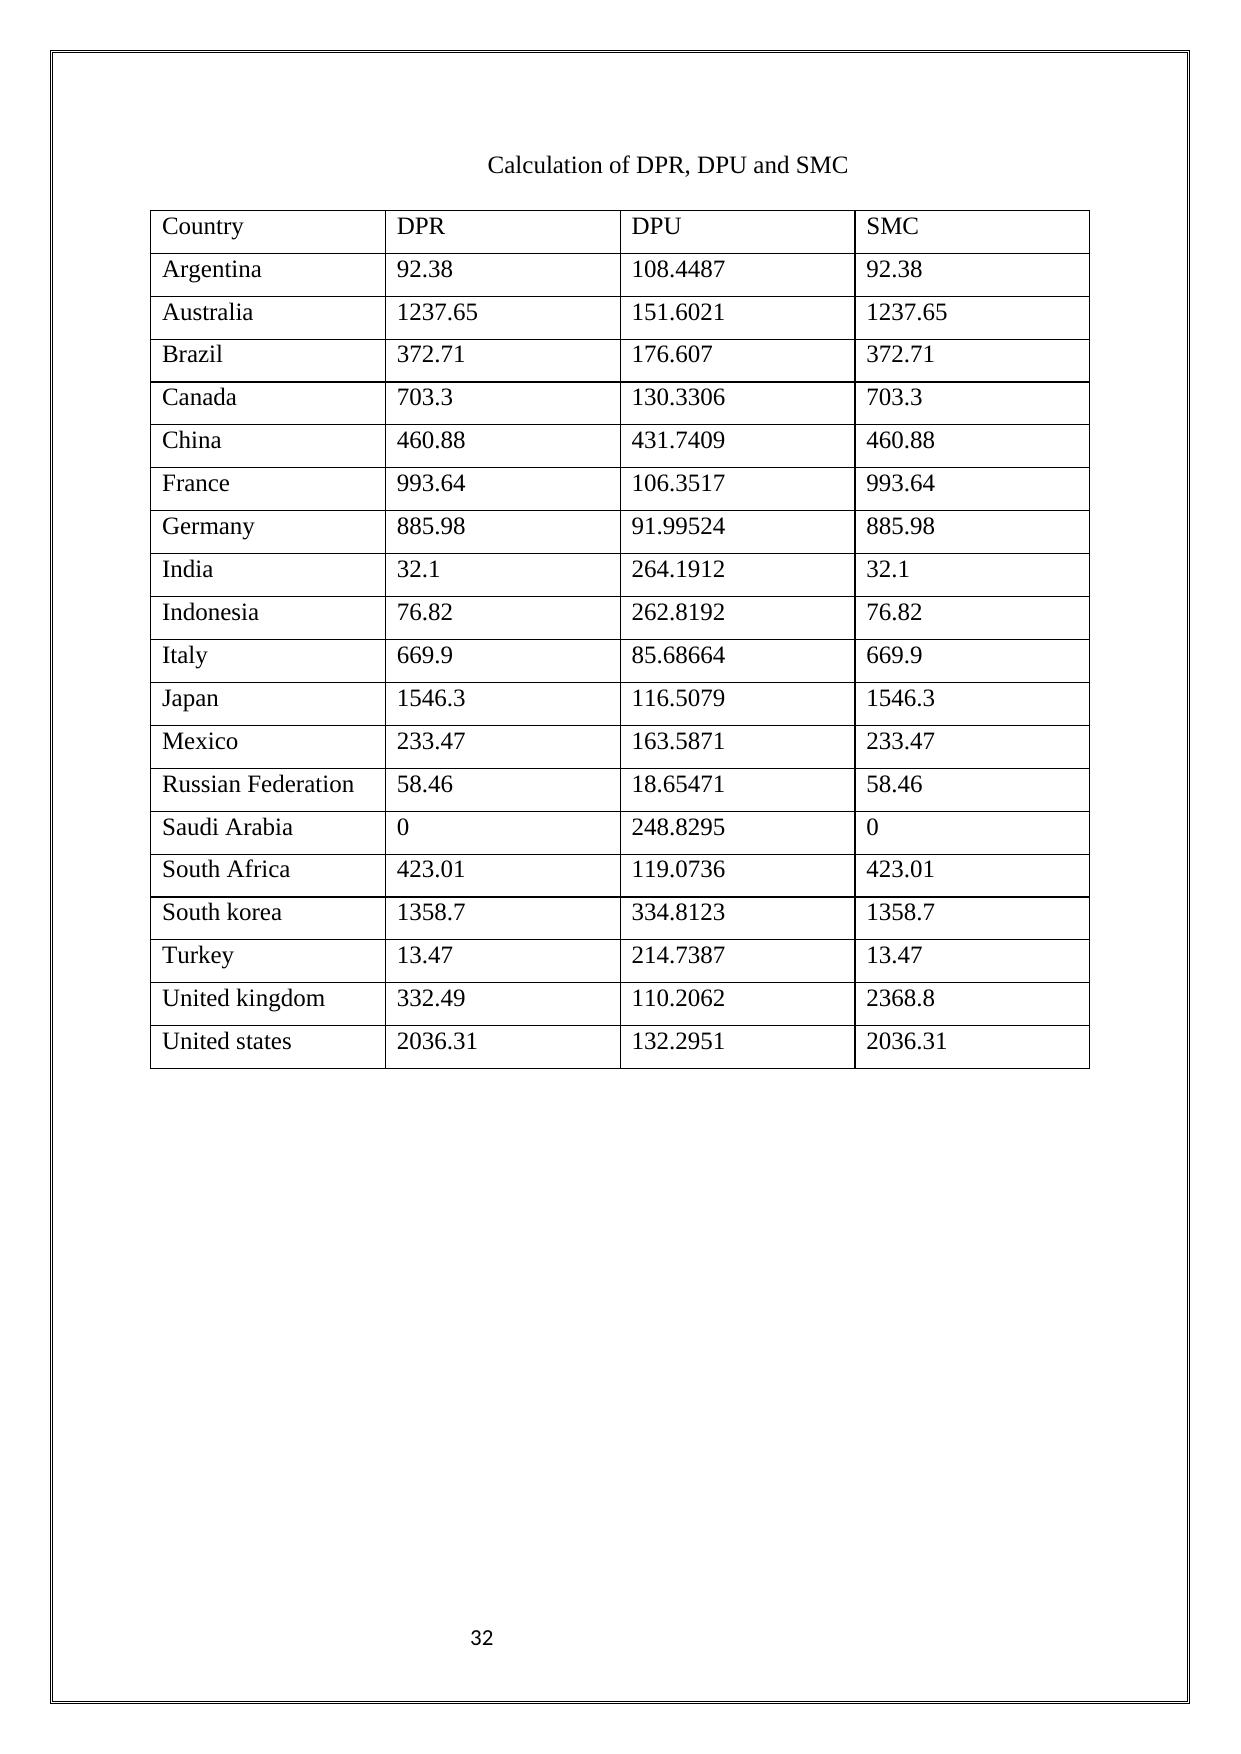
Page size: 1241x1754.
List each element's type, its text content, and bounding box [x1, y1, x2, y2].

table_cell 163.5871 [621, 726, 854, 768]
table_cell 13.47 [386, 940, 620, 982]
table_cell 18.65471 [621, 769, 854, 811]
table_cell France [151, 468, 385, 510]
table_cell 423.01 [386, 855, 620, 896]
table_cell China [151, 425, 385, 467]
table_cell 372.71 [386, 340, 620, 381]
table_cell South korea [151, 898, 385, 939]
table_cell 460.88 [386, 425, 620, 467]
table_header Country [151, 211, 385, 253]
table_cell 132.2951 [621, 1026, 854, 1068]
table_cell 233.47 [856, 726, 1089, 768]
table_cell 176.607 [621, 340, 854, 381]
table_cell 214.7387 [621, 940, 854, 982]
table_cell 669.9 [386, 640, 620, 682]
table_header DPR [386, 211, 620, 253]
table_cell 372.71 [856, 340, 1089, 381]
table_cell 108.4487 [621, 254, 854, 296]
table_cell 1237.65 [386, 297, 620, 338]
table_cell 2368.8 [856, 983, 1089, 1025]
table_cell Mexico [151, 726, 385, 768]
table_cell 703.3 [856, 383, 1089, 424]
table_cell Indonesia [151, 597, 385, 639]
table_cell South Africa [151, 855, 385, 896]
table_cell 993.64 [386, 468, 620, 510]
table_cell 460.88 [856, 425, 1089, 467]
table_cell Japan [151, 683, 385, 725]
text Calculation of DPR, DPU and SMC [150, 150, 1090, 179]
table_cell 91.99524 [621, 511, 854, 553]
table_cell 423.01 [856, 855, 1089, 896]
table_cell 0 [386, 812, 620, 853]
table_cell 1358.7 [386, 898, 620, 939]
table_cell 993.64 [856, 468, 1089, 510]
table_cell 669.9 [856, 640, 1089, 682]
table_cell 1546.3 [386, 683, 620, 725]
table_cell Brazil [151, 340, 385, 381]
table_cell 262.8192 [621, 597, 854, 639]
table_cell 431.7409 [621, 425, 854, 467]
table_cell Germany [151, 511, 385, 553]
table_cell 85.68664 [621, 640, 854, 682]
table_cell 233.47 [386, 726, 620, 768]
table_cell 106.3517 [621, 468, 854, 510]
table_cell 76.82 [386, 597, 620, 639]
table_cell 1237.65 [856, 297, 1089, 338]
table_cell United kingdom [151, 983, 385, 1025]
table_cell Russian Federation [151, 769, 385, 811]
table_cell 58.46 [386, 769, 620, 811]
table_cell 92.38 [386, 254, 620, 296]
table_cell 13.47 [856, 940, 1089, 982]
table_cell 119.0736 [621, 855, 854, 896]
table_cell 116.5079 [621, 683, 854, 725]
table_cell 0 [856, 812, 1089, 853]
table_cell Canada [151, 383, 385, 424]
table_cell 151.6021 [621, 297, 854, 338]
table_cell Argentina [151, 254, 385, 296]
table_cell 248.8295 [621, 812, 854, 853]
table_header SMC [856, 211, 1089, 253]
table_cell 885.98 [856, 511, 1089, 553]
table_cell 2036.31 [386, 1026, 620, 1068]
table_cell 703.3 [386, 383, 620, 424]
table_cell 76.82 [856, 597, 1089, 639]
table_cell 110.2062 [621, 983, 854, 1025]
table_cell Italy [151, 640, 385, 682]
table_cell India [151, 554, 385, 596]
table_cell United states [151, 1026, 385, 1068]
table_cell 2036.31 [856, 1026, 1089, 1068]
table_cell 32.1 [386, 554, 620, 596]
table_header DPU [621, 211, 854, 253]
table_cell 1358.7 [856, 898, 1089, 939]
table_cell 334.8123 [621, 898, 854, 939]
table_cell 58.46 [856, 769, 1089, 811]
table_cell 130.3306 [621, 383, 854, 424]
table_cell 32.1 [856, 554, 1089, 596]
table_cell 1546.3 [856, 683, 1089, 725]
table_cell 92.38 [856, 254, 1089, 296]
table_cell Australia [151, 297, 385, 338]
table_cell 885.98 [386, 511, 620, 553]
table_cell Saudi Arabia [151, 812, 385, 853]
table_cell 264.1912 [621, 554, 854, 596]
table_cell Turkey [151, 940, 385, 982]
table_cell 332.49 [386, 983, 620, 1025]
